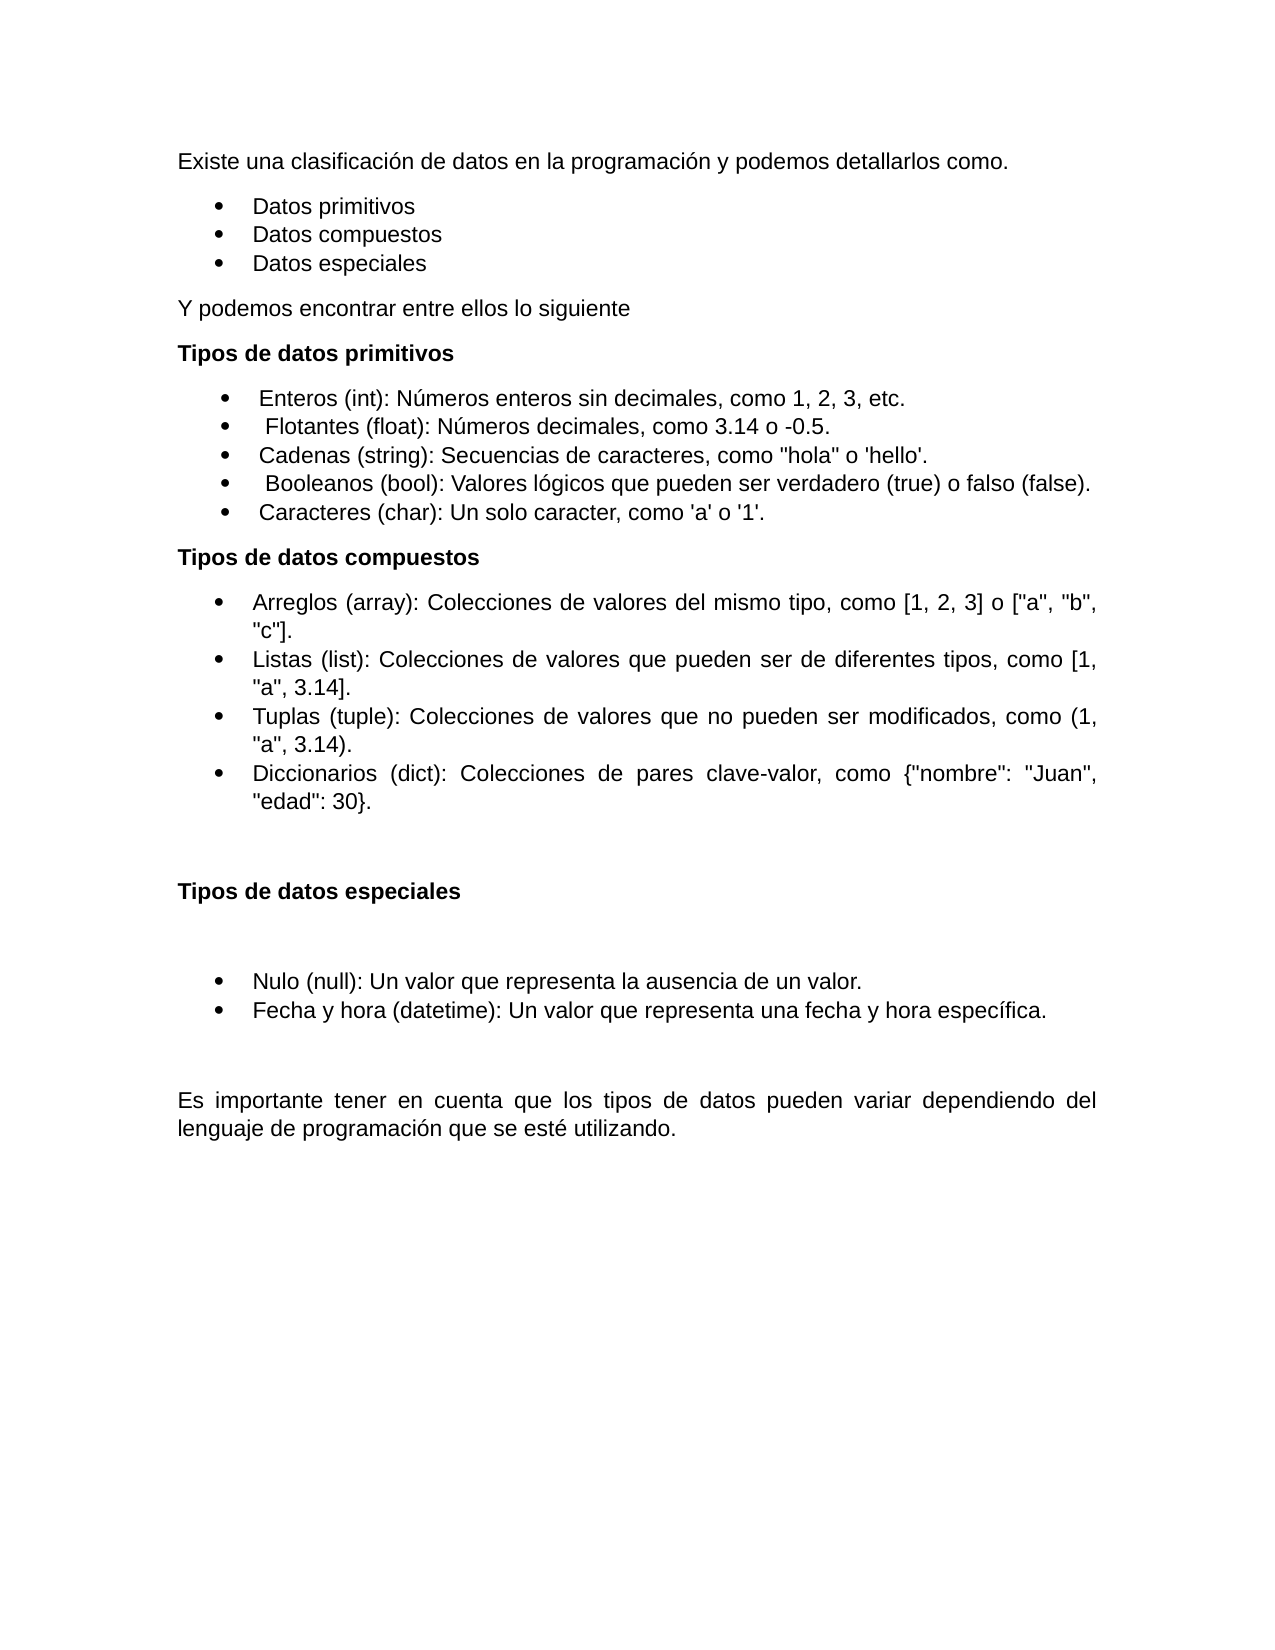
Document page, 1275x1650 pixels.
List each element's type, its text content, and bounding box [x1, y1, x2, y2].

list Listas (list): Colecciones de valores que pueden ser de diferentes tipos, como [1, "a", 3.14]. [215, 646, 1098, 701]
text Tipos de datos especiales [177, 878, 1098, 904]
list Fecha y hora (datetime): Un valor que representa una fecha y hora específica. [215, 997, 1098, 1023]
text Tipos de datos primitivos [177, 340, 1098, 366]
list Arreglos (array): Colecciones de valores del mismo tipo, como [1, 2, 3] o ["a", "b", "c"]. [215, 589, 1098, 644]
list Flotantes (float): Números decimales, como 3.14 o -0.5. [221, 413, 1098, 440]
list Enteros (int): Números enteros sin decimales, como 1, 2, 3, etc. [221, 385, 1098, 411]
list Caracteres (char): Un solo caracter, como 'a' o '1'. [221, 499, 1098, 525]
list Booleanos (bool): Valores lógicos que pueden ser verdadero (true) o falso (false). [221, 470, 1098, 497]
list Datos primitivos [215, 193, 1098, 219]
list Diccionarios (dict): Colecciones de pares clave-valor, como {"nombre": "Juan", "edad": 30}. [215, 759, 1098, 814]
text Tipos de datos compuestos [177, 544, 1098, 570]
list Tuplas (tuple): Colecciones de valores que no pueden ser modificados, como (1, "a", 3.14). [215, 703, 1098, 757]
list Cadenas (string): Secuencias de caracteres, como "hola" o 'hello'. [221, 442, 1098, 468]
list Datos especiales [215, 249, 1098, 276]
list Datos compuestos [215, 221, 1098, 247]
text Es importante tener en cuenta que los tipos de datos pueden variar dependiendo del lenguaje de programación que se esté utilizando. [177, 1087, 1098, 1142]
list Nulo (null): Un valor que representa la ausencia de un valor. [215, 968, 1098, 995]
text Y podemos encontrar entre ellos lo siguiente [177, 295, 1098, 321]
text Existe una clasificación de datos en la programación y podemos detallarlos como. [177, 148, 1098, 174]
